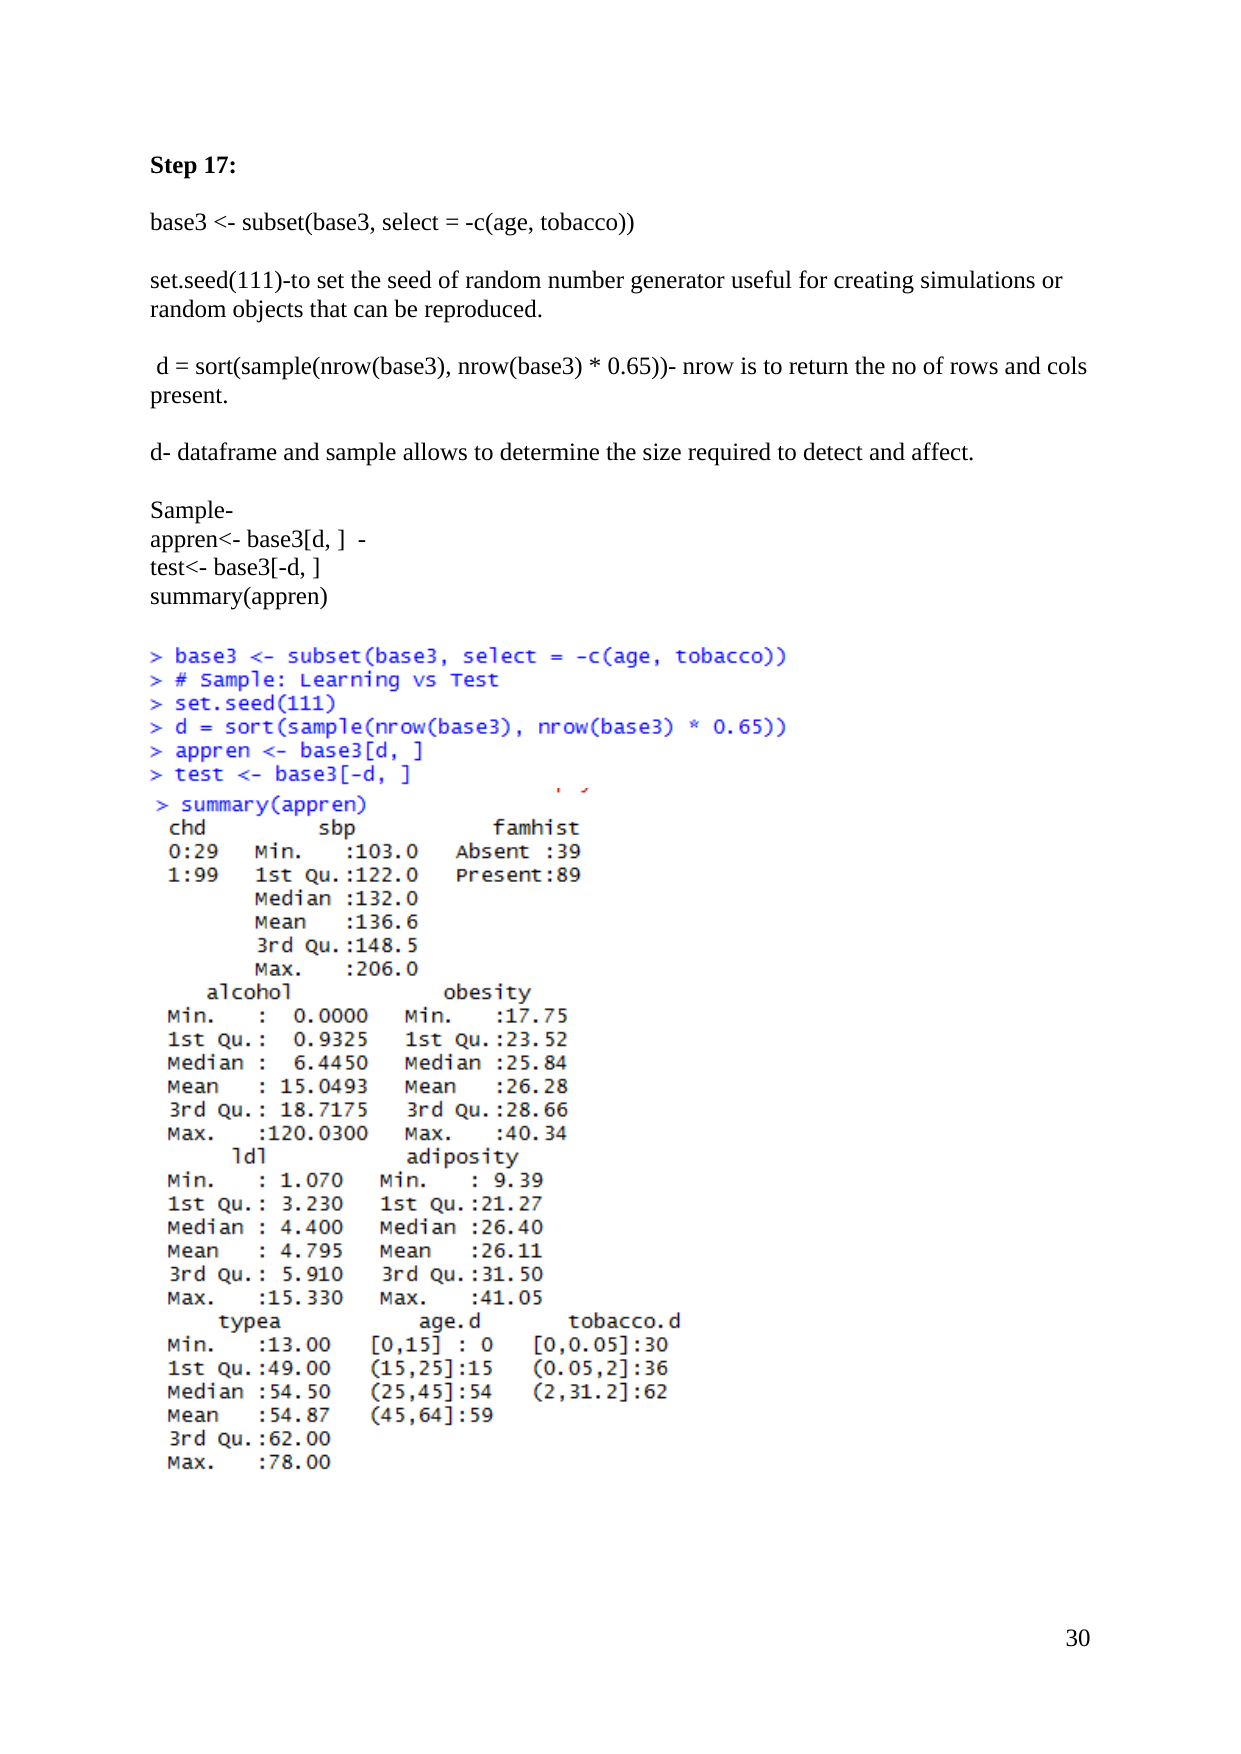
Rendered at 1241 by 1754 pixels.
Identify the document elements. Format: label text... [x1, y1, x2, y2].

text test<- base3[-d, ] [150, 552, 1090, 581]
text d = sort(sample(nrow(base3), nrow(base3) * 0.65))- nrow is to return the no of rows and cols present. [150, 351, 1090, 409]
text summary(appren) [150, 581, 1090, 610]
text appren<- base3[d, ] - [150, 524, 1090, 552]
text Sample- [150, 495, 1090, 524]
text base3 <- subset(base3, select = -c(age, tobacco)) [150, 207, 1090, 236]
picture [150, 638, 815, 1477]
text Step 17: [150, 150, 1090, 179]
text set.seed(111)-to set the seed of random number generator useful for creating simulations or random objects that can be reproduced. [150, 265, 1090, 322]
text d- dataframe and sample allows to determine the size required to detect and affect. [150, 437, 1090, 466]
